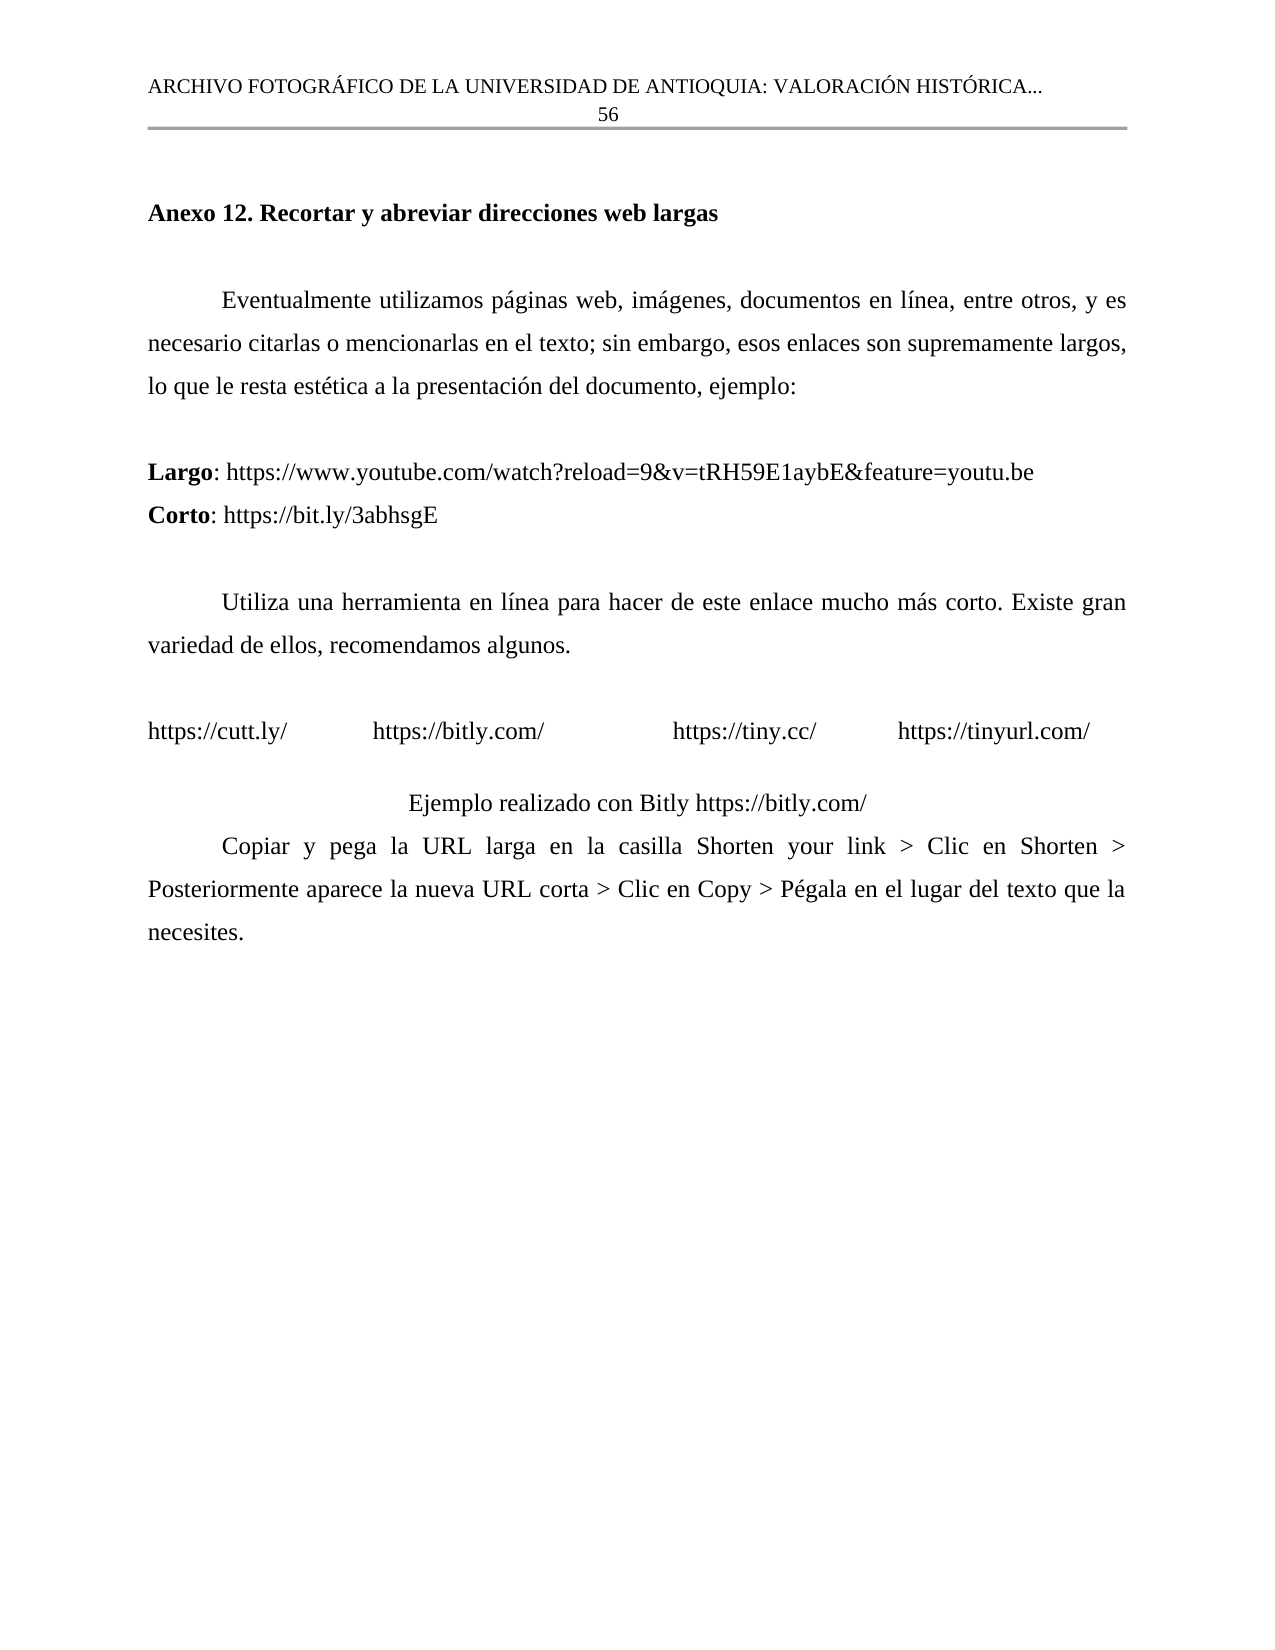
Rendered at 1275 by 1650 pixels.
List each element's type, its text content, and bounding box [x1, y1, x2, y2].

text https://cutt.ly/ https://bitly.com/ https://tiny.cc/ https://tinyurl.com/ [148, 716, 1127, 745]
text Eventualmente utilizamos páginas web, imágenes, documentos en línea, entre otros, y es necesario citarlas o mencionarlas en el texto; sin embargo, esos enlaces son supremamente largos, lo que le resta estética a la presentación del documento, ejemplo: [148, 285, 1127, 400]
text Corto: https://bit.ly/3abhsgE [148, 500, 1127, 529]
subtitle Anexo 12. Recortar y abreviar direcciones web largas [148, 198, 1127, 227]
text Copiar y pega la URL larga en la casilla Shorten your link > Clic en Shorten > Posteriormente aparece la nueva URL corta > Clic en Copy > Pégala en el lugar del texto que la necesites. [148, 831, 1127, 946]
text Ejemplo realizado con Bitly https://bitly.com/ [148, 788, 1127, 817]
text Largo: https://www.youtube.com/watch?reload=9&v=tRH59E1aybE&feature=youtu.be [148, 457, 1127, 486]
text Utiliza una herramienta en línea para hacer de este enlace mucho más corto. Existe gran variedad de ellos, recomendamos algunos. [148, 587, 1127, 658]
